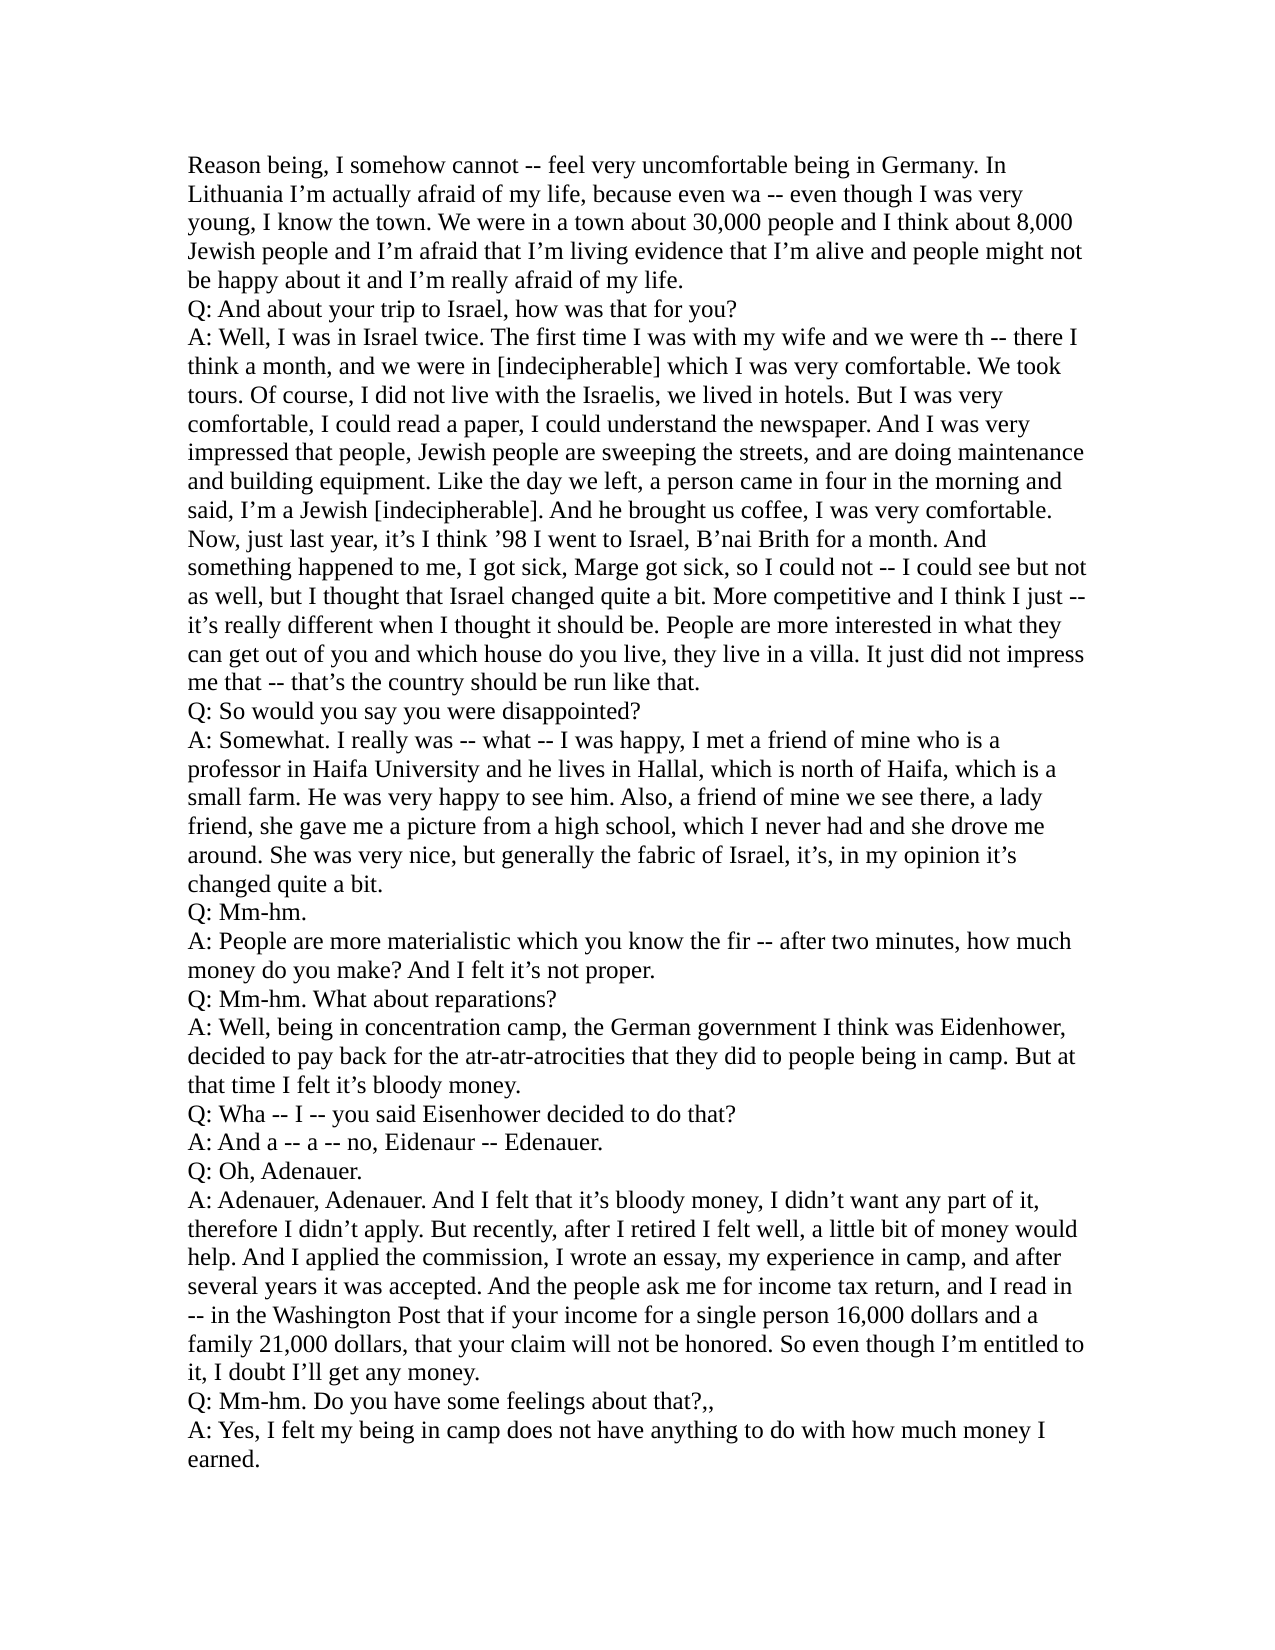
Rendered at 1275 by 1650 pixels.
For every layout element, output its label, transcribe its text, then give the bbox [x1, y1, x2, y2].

text A: Well, being in concentration camp, the German government I think was Eidenhower, decided to pay back for the atr-atr-atrocities that they did to people being in camp. But at that time I felt it’s bloody money. [187, 1012, 1087, 1099]
text Q: So would you say you were disappointed? [187, 696, 1087, 725]
text Q: Mm-hm. [187, 897, 1087, 926]
text Q: Mm-hm. Do you have some feelings about that?,, [187, 1386, 1087, 1415]
text A: And a -- a -- no, Eidenaur -- Edenauer. [187, 1127, 1087, 1156]
text Q: Wha -- I -- you said Eisenhower decided to do that? [187, 1099, 1087, 1127]
text Q: And about your trip to Israel, how was that for you? [187, 294, 1087, 322]
text A: People are more materialistic which you know the fir -- after two minutes, how much money do you make? And I felt it’s not proper. [187, 926, 1087, 984]
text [187, 150, 1087, 294]
text A: Adenauer, Adenauer. And I felt that it’s bloody money, I didn’t want any part of it, therefore I didn’t apply. But recently, after I retired I felt well, a little bit of money would help. And I applied the commission, I wrote an essay, my experience in camp, and after several years it was accepted. And the people ask me for income tax return, and I read in -- in the Washington Post that if your income for a single person 16,000 dollars and a family 21,000 dollars, that your claim will not be honored. So even though I’m entitled to it, I doubt I’ll get any money. [187, 1185, 1087, 1386]
text A: Somewhat. I really was -- what -- I was happy, I met a friend of mine who is a professor in Haifa University and he lives in Hallal, which is north of Haifa, which is a small farm. He was very happy to see him. Also, a friend of mine we see there, a lady friend, she gave me a picture from a high school, which I never had and she drove me around. She was very nice, but generally the fabric of Israel, it’s, in my opinion it’s changed quite a bit. [187, 725, 1087, 897]
text Q: Oh, Adenauer. [187, 1156, 1087, 1185]
text Q: Mm-hm. What about reparations? [187, 984, 1087, 1012]
text A: Yes, I felt my being in camp does not have anything to do with how much money I earned. [187, 1415, 1087, 1472]
text A: Well, I was in Israel twice. The first time I was with my wife and we were th -- there I think a month, and we were in [indecipherable] which I was very comfortable. We took tours. Of course, I did not live with the Israelis, we lived in hotels. But I was very comfortable, I could read a paper, I could understand the newspaper. And I was very impressed that people, Jewish people are sweeping the streets, and are doing maintenance and building equipment. Like the day we left, a person came in four in the morning and said, I’m a Jewish [indecipherable]. And he brought us coffee, I was very comfortable. Now, just last year, it’s I think ’98 I went to Israel, B’nai Brith for a month. And something happened to me, I got sick, Marge got sick, so I could not -- I could see but not as well, but I thought that Israel changed quite a bit. More competitive and I think I just -- it’s really different when I thought it should be. People are more interested in what they can get out of you and which house do you live, they live in a villa. It just did not impress me that -- that’s the country should be run like that. [187, 322, 1087, 696]
